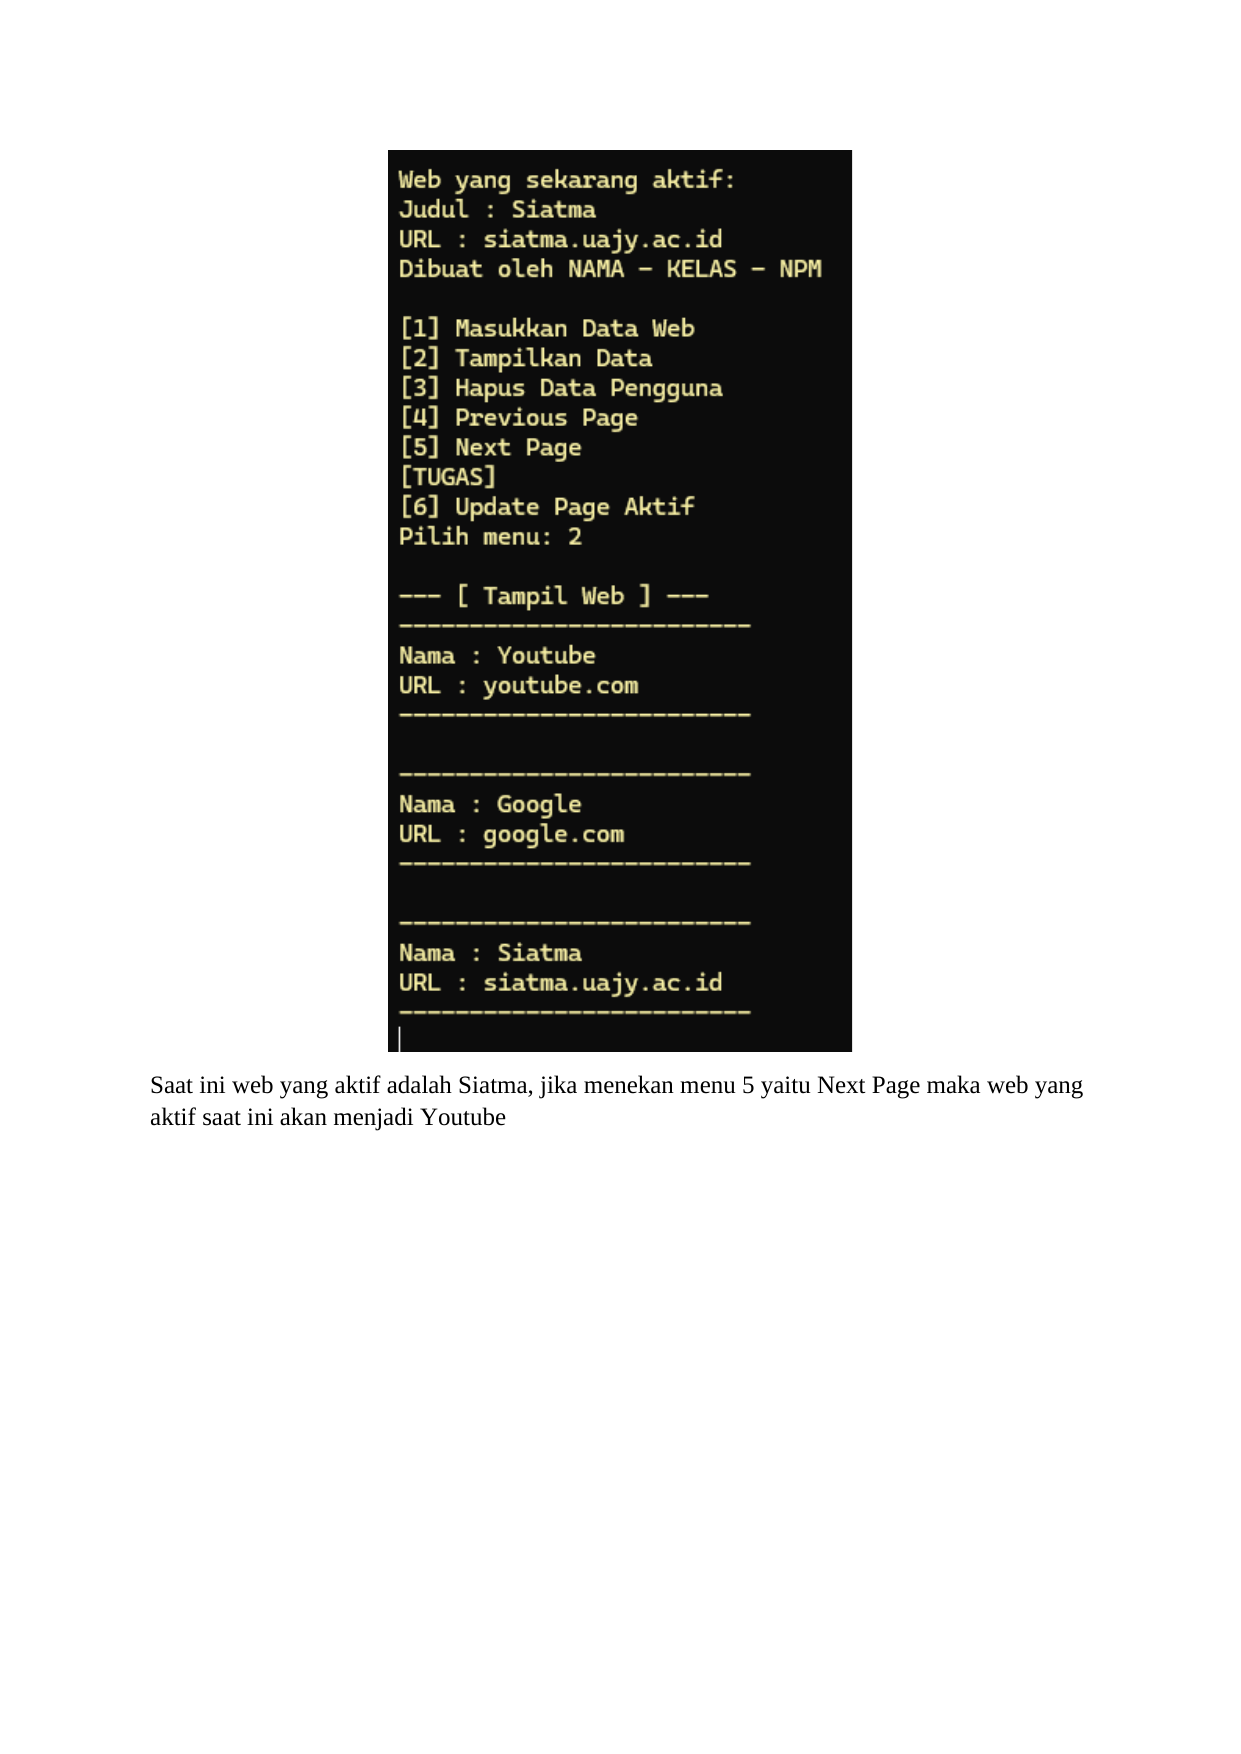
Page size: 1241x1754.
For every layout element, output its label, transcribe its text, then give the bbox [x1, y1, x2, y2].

text Saat ini web yang aktif adalah Siatma, jika menekan menu 5 yaitu Next Page maka web yang aktif saat ini akan menjadi Youtube [150, 1071, 1090, 1130]
picture [388, 150, 853, 1052]
